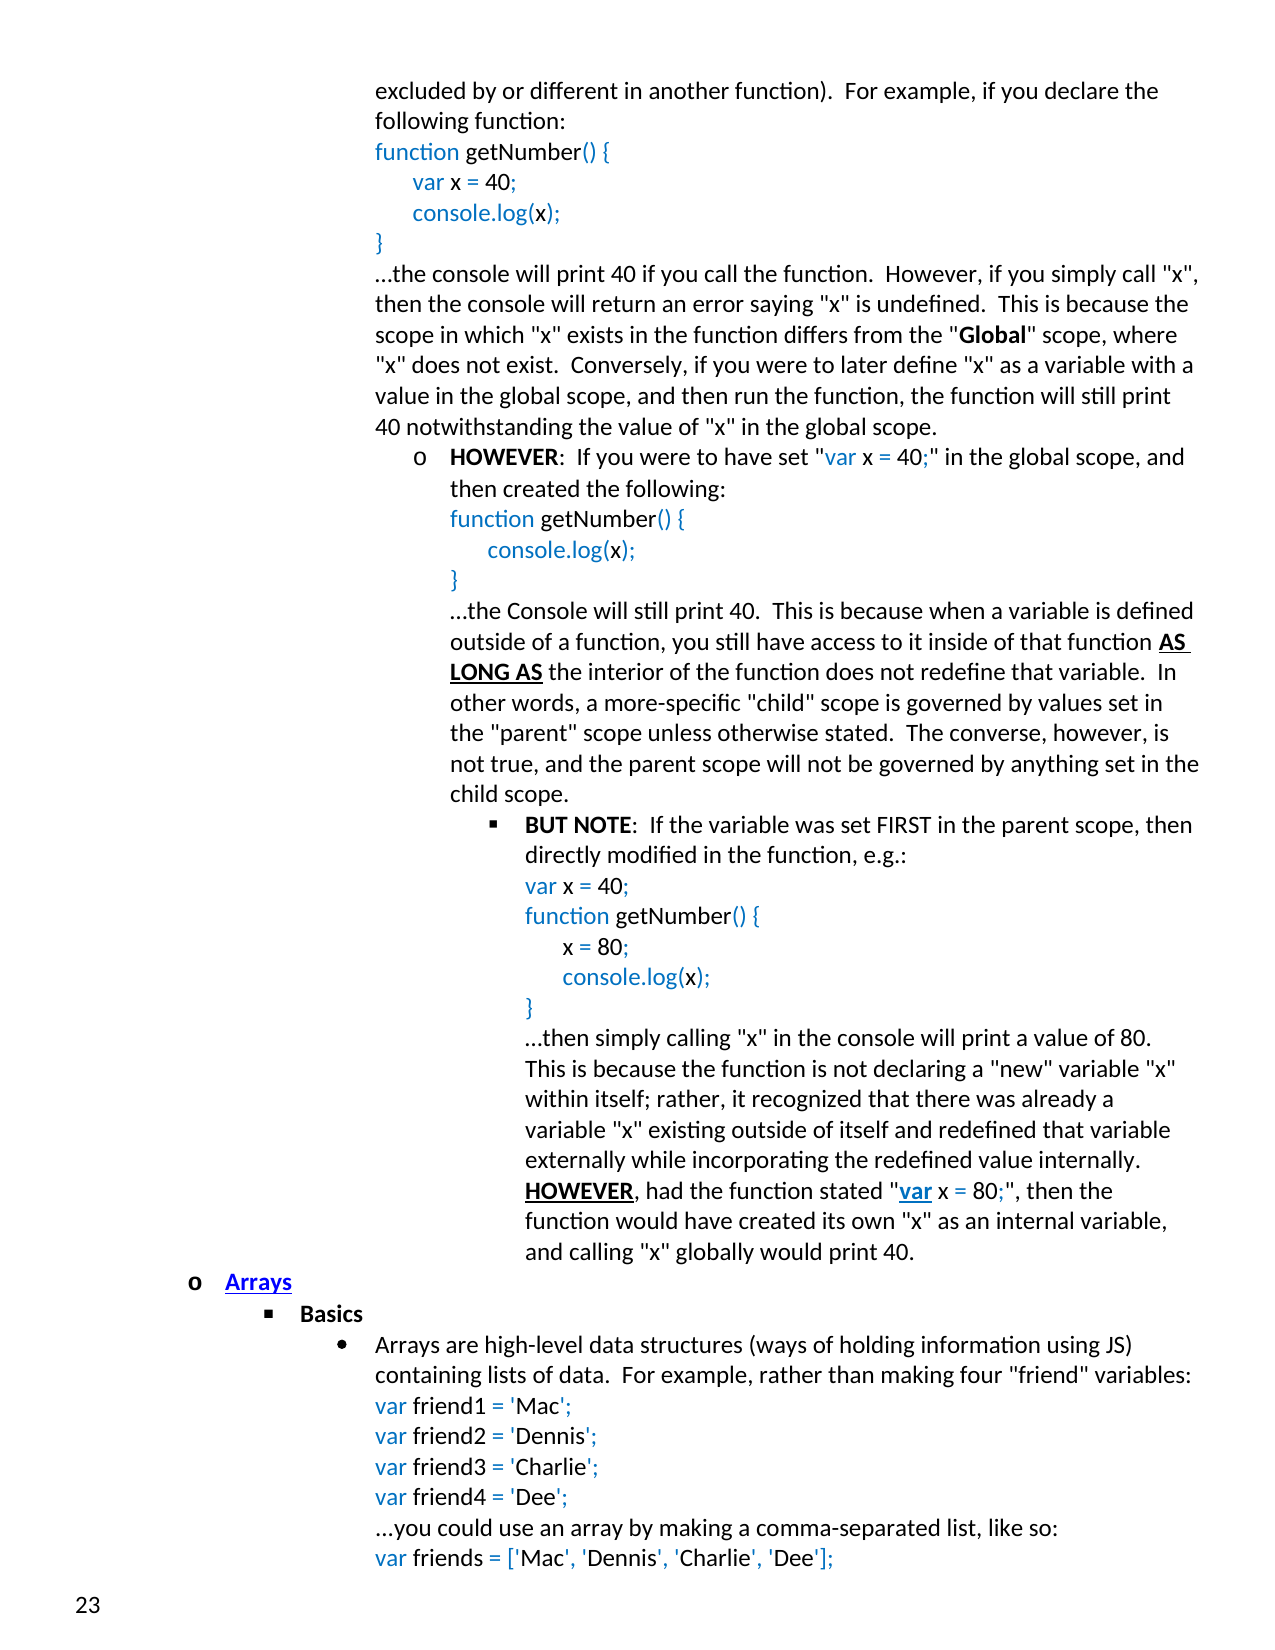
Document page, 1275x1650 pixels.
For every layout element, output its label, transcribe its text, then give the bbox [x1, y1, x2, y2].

list Basics [262, 1298, 1200, 1329]
list BUT NOTE: If the variable was set FIRST in the parent scope, then directly modified in the function, e.g.: var x = 40; function getNumber() { x = 80; console.log(x); } …then simply calling "x" in the console will print a value of 80. This is because the function is not declaring a "new" variable "x" within itself; rather, it recognized that there was already a variable "x" existing outside of itself and redefined that variable externally while incorporating the redefined value internally. HOWEVER, had the function stated "var x = 80;", then the function would have created its own "x" as an internal variable, and calling "x" globally would print 40. [487, 809, 1200, 1267]
list Arrays are high-level data structures (ways of holding information using JS) containing lists of data. For example, rather than making four "friend" variables: var friend1 = 'Mac'; var friend2 = 'Dennis'; var friend3 = 'Charlie'; var friend4 = 'Dee'; ...you could use an array by making a comma-separated list, like so: var friends = ['Mac', 'Dennis', 'Charlie', 'Dee']; [337, 1329, 1200, 1573]
list Arrays [187, 1267, 1200, 1298]
list HOWEVER: If you were to have set "var x = 40;" in the global scope, and then created the following: function getNumber() { console.log(x); } …the Console will still print 40. This is because when a variable is defined outside of a function, you still have access to it inside of that function AS LONG AS the interior of the function does not redefine that variable. In other words, a more-specific "child" scope is governed by values set in the "parent" scope unless otherwise stated. The converse, however, is not true, and the parent scope will not be governed by anything set in the child scope. [412, 441, 1200, 809]
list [337, 75, 1200, 441]
